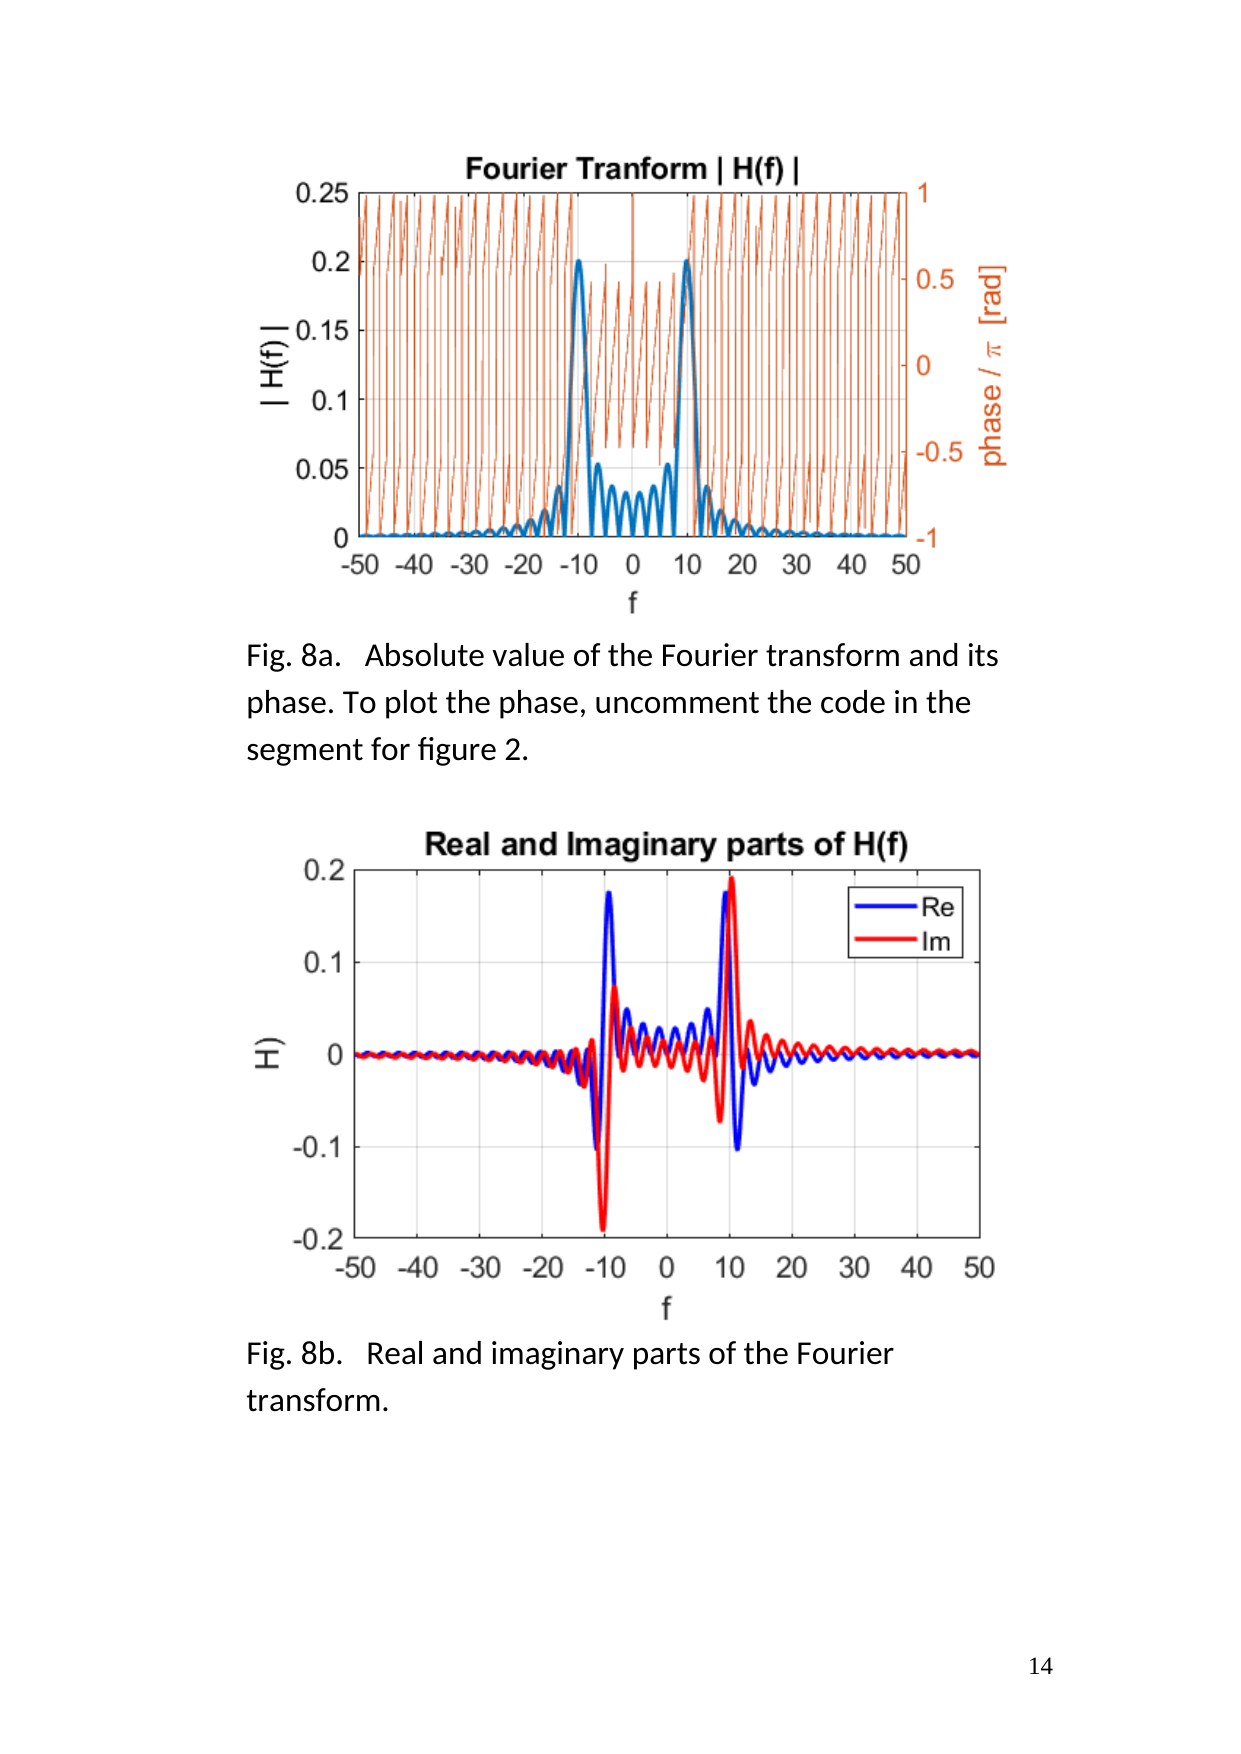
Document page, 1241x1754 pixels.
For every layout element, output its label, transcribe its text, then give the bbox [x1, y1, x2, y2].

picture [246, 821, 1056, 1328]
text Fig. 8a. Absolute value of the Fourier transform and its phase. To plot the phase, uncomment the code in the segment for figure 2. [246, 634, 1014, 769]
text Fig. 8b. Real and imaginary parts of the Fourier transform. [246, 1332, 1014, 1419]
picture [252, 147, 1008, 621]
